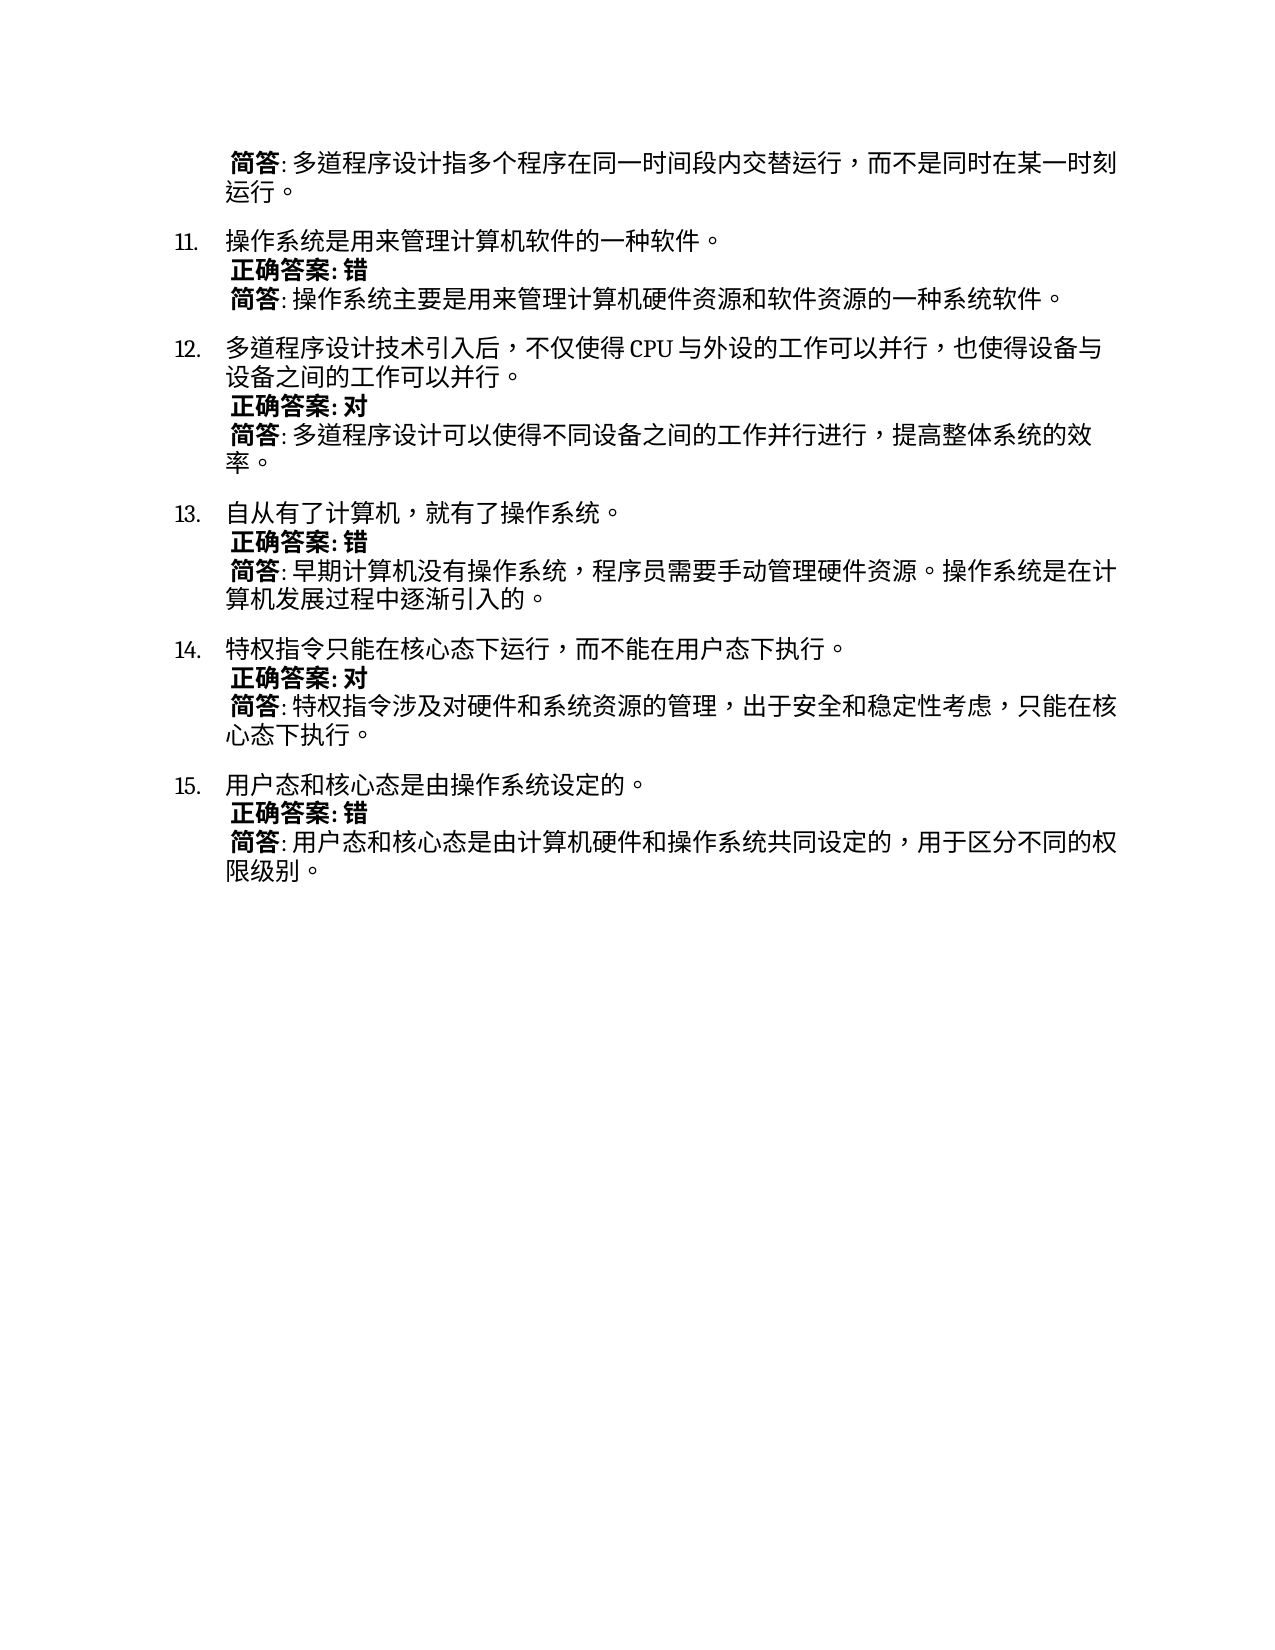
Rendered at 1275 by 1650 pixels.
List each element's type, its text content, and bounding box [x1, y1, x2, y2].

list 自从有了计算机，就有了操作系统。 正确答案: 错 简答: 早期计算机没有操作系统，程序员需要手动管理硬件资源。操作系统是在计算机发展过程中逐渐引入的。 [175, 500, 1125, 615]
list 用户态和核心态是由操作系统设定的。 正确答案: 错 简答: 用户态和核心态是由计算机硬件和操作系统共同设定的，用于区分不同的权限级别。 [175, 772, 1125, 887]
list 特权指令只能在核心态下运行，而不能在用户态下执行。 正确答案: 对 简答: 特权指令涉及对硬件和系统资源的管理，出于安全和稳定性考虑，只能在核心态下执行。 [175, 636, 1125, 751]
list 多道程序设计技术引入后，不仅使得CPU与外设的工作可以并行，也使得设备与设备之间的工作可以并行。 正确答案: 对 简答: 多道程序设计可以使得不同设备之间的工作并行进行，提高整体系统的效率。 [175, 335, 1125, 479]
list 操作系统是用来管理计算机软件的一种软件。 正确答案: 错 简答: 操作系统主要是用来管理计算机硬件资源和软件资源的一种系统软件。 [175, 228, 1125, 314]
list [175, 150, 1125, 207]
